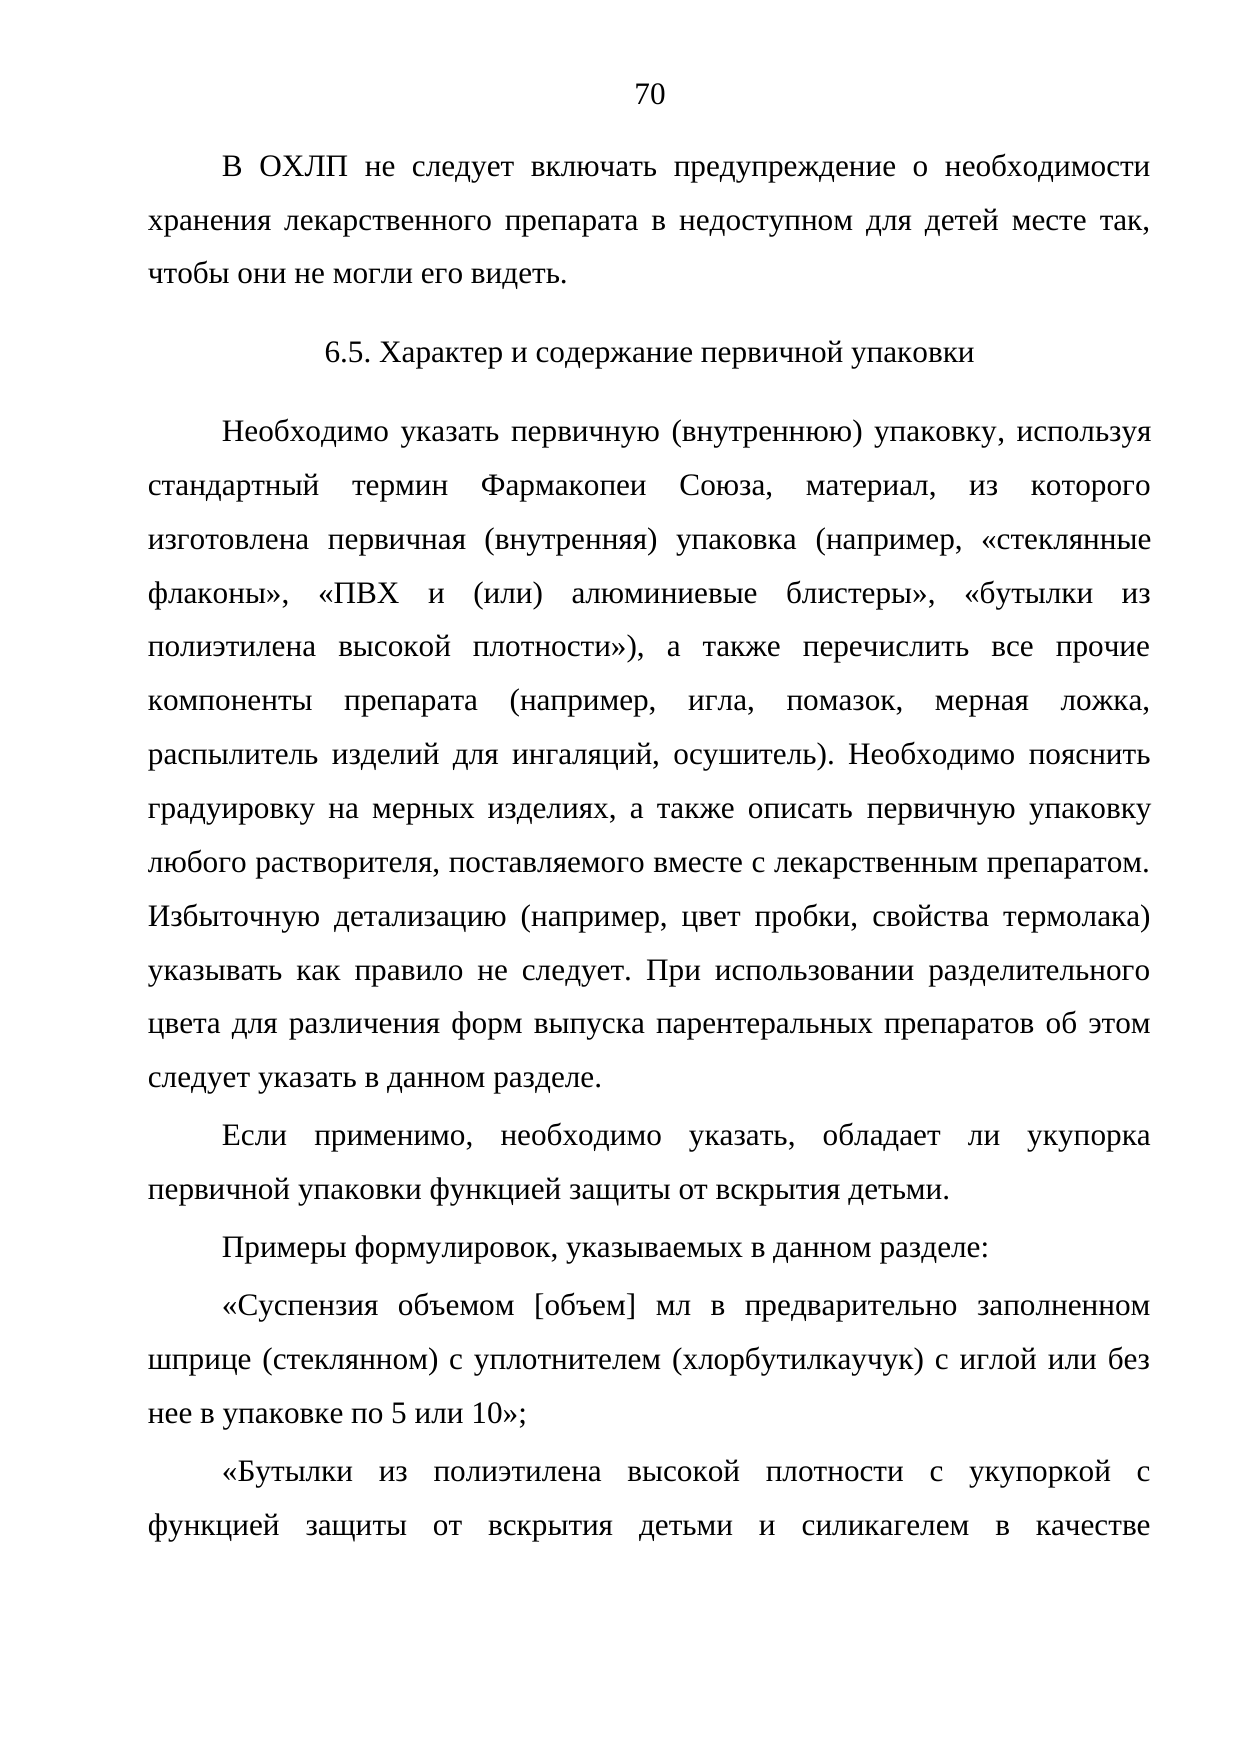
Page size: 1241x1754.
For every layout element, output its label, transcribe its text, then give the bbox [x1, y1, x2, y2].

text Если применимо, необходимо указать, обладает ли укупорка первичной упаковки функцией защиты от вскрытия детьми. [148, 1117, 1152, 1206]
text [148, 1452, 1152, 1542]
text В ОХЛП не следует включать предупреждение о необходимости хранения лекарственного препарата в недоступном для детей месте так, чтобы они не могли его видеть. [148, 147, 1152, 291]
text 6.5. Характер и содержание первичной упаковки [148, 333, 1152, 369]
text «Суспензия объемом [объем] мл в предварительно заполненном шприце (стеклянном) с уплотнителем (хлорбутилкаучук) с иглой или без нее в упаковке по 5 или 10»; [148, 1286, 1152, 1430]
text Необходимо указать первичную (внутреннюю) упаковку, используя стандартный термин Фармакопеи Союза, материал, из которого изготовлена первичная (внутренняя) упаковка (например, «стеклянные флаконы», «ПВХ и (или) алюминиевые блистеры», «бутылки из полиэтилена высокой плотности»), а также перечислить все прочие компоненты препарата (например, игла, помазок, мерная ложка, распылитель изделий для ингаляций, осушитель). Необходимо пояснить градуировку на мерных изделиях, а также описать первичную упаковку любого растворителя, поставляемого вместе с лекарственным препаратом. Избыточную детализацию (например, цвет пробки, свойства термолака) указывать как правило не следует. При использовании разделительного цвета для различения форм выпуска парентеральных препаратов об этом следует указать в данном разделе. [148, 412, 1152, 1094]
text Примеры формулировок, указываемых в данном разделе: [148, 1228, 1152, 1264]
